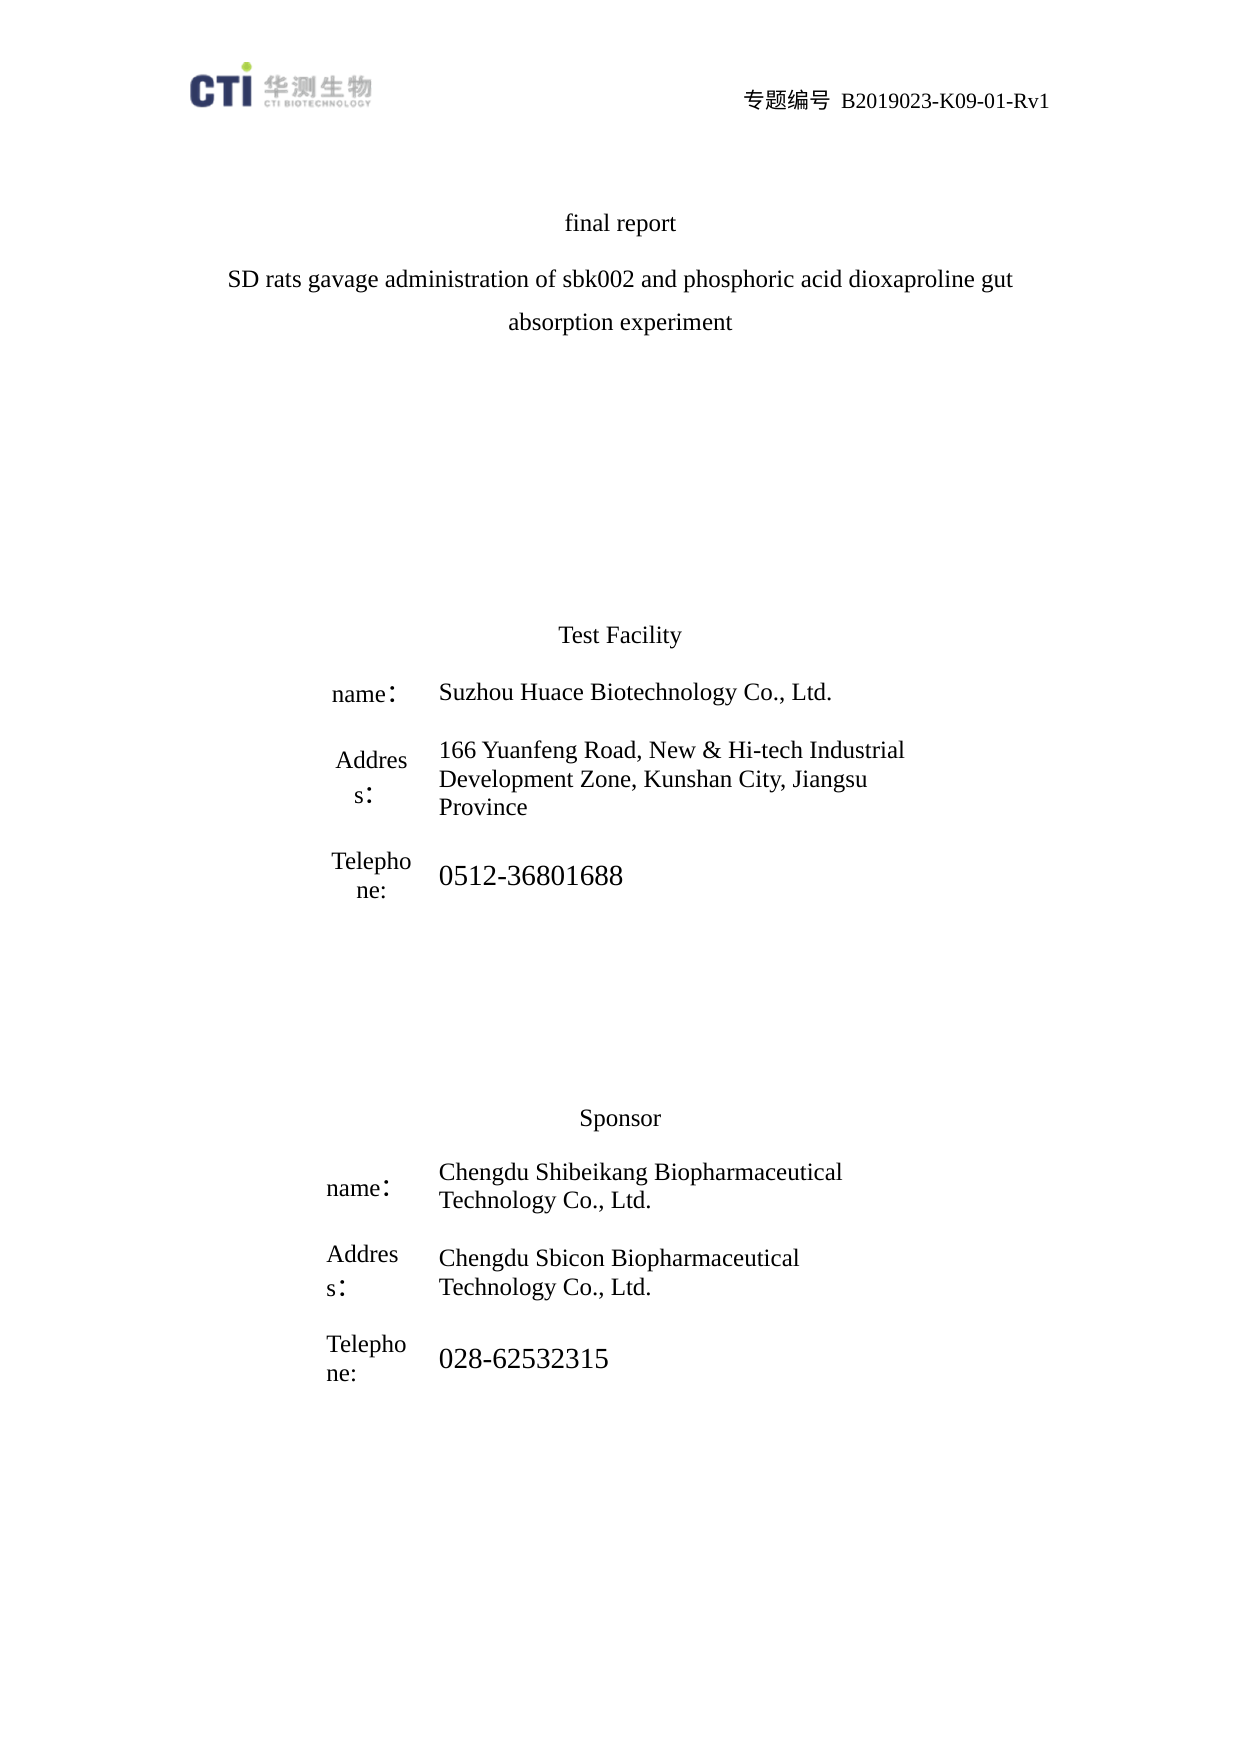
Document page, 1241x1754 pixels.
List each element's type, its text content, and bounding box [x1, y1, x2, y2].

table_cell Address： [315, 1227, 427, 1317]
table_cell Telephone: [315, 1317, 427, 1399]
table_cell 166 Yuanfeng Road, New & Hi-tech Industrial Development Zone, Kunshan City, Jiangsu Province [428, 723, 925, 834]
table_header name： [315, 661, 427, 722]
table_cell 028-62532315 [428, 1317, 925, 1399]
table_header Suzhou Huace Biotechnology Co., Ltd. [428, 661, 925, 722]
text Test Facility [188, 620, 1052, 649]
text Sponsor [188, 1103, 1052, 1132]
table_header Chengdu Shibeikang Biopharmaceutical Technology Co., Ltd. [428, 1144, 925, 1227]
picture [190, 62, 372, 108]
table_header name： [315, 1144, 427, 1227]
table_cell 0512-36801688 [428, 834, 925, 916]
table_cell Chengdu Sbicon Biopharmaceutical Technology Co., Ltd. [428, 1227, 925, 1317]
table_cell Address： [315, 723, 427, 834]
table_cell Telephone: [315, 834, 427, 916]
text final report [188, 208, 1052, 237]
text SD rats gavage administration of sbk002 and phosphoric acid dioxaproline gut absorption experiment [188, 264, 1052, 336]
